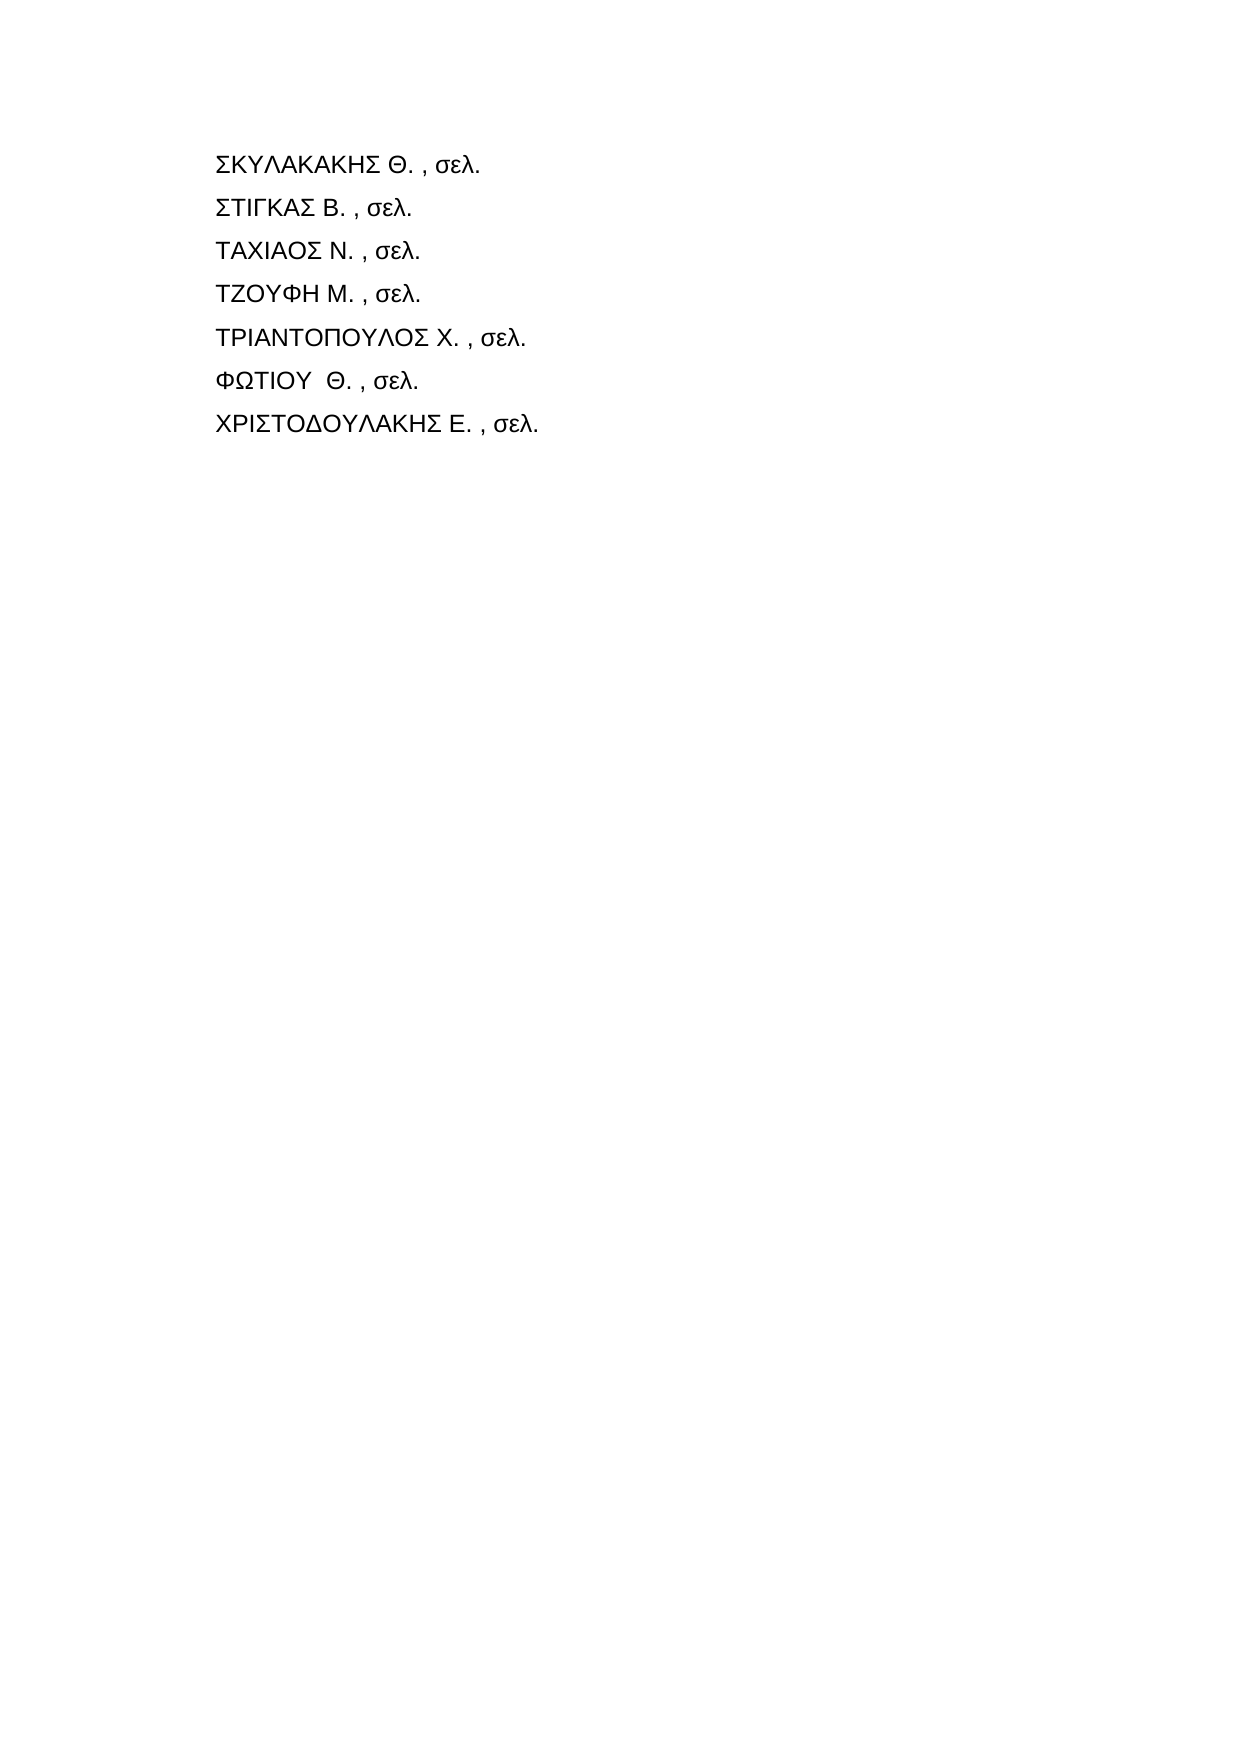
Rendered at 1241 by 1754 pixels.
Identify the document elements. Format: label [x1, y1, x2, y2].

text [187, 150, 1053, 481]
